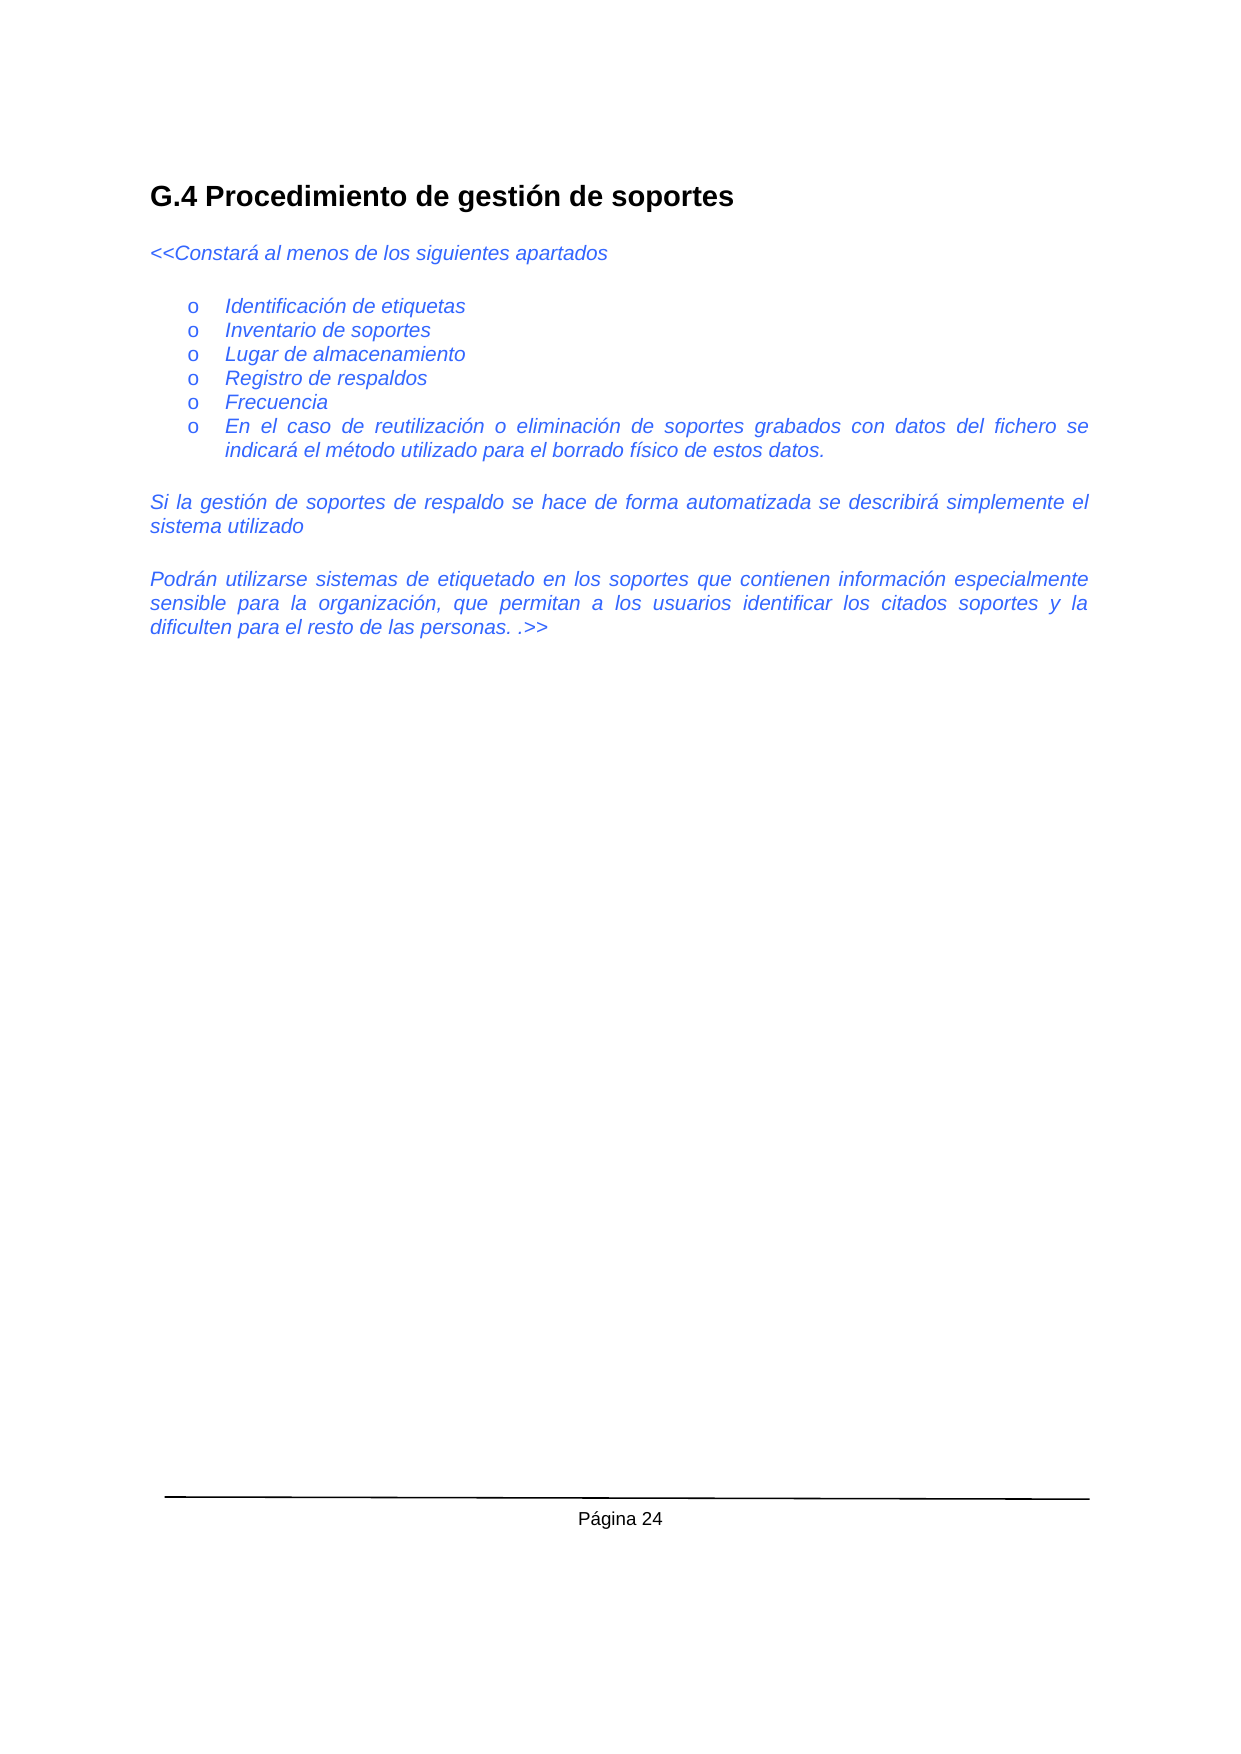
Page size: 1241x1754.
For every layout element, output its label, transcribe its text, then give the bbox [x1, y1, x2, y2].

list Inventario de soportes [187, 318, 1090, 342]
list Registro de respaldos [187, 366, 1090, 389]
text G.4 Procedimiento de gestión de soportes [150, 179, 1090, 212]
list Lugar de almacenamiento [187, 342, 1090, 366]
text Podrán utilizarse sistemas de etiquetado en los soportes que contienen información especialmente sensible para la organización, que permitan a los usuarios identificar los citados soportes y la dificulten para el resto de las personas. .>> [150, 567, 1090, 639]
list En el caso de reutilización o eliminación de soportes grabados con datos del fichero se indicará el método utilizado para el borrado físico de estos datos. [187, 413, 1090, 461]
text Si la gestión de soportes de respaldo se hace de forma automatizada se describirá simplemente el sistema utilizado [150, 490, 1090, 538]
list Frecuencia [187, 389, 1090, 413]
text <<Constará al menos de los siguientes apartados [150, 241, 1090, 265]
list Identificación de etiquetas [187, 294, 1090, 318]
